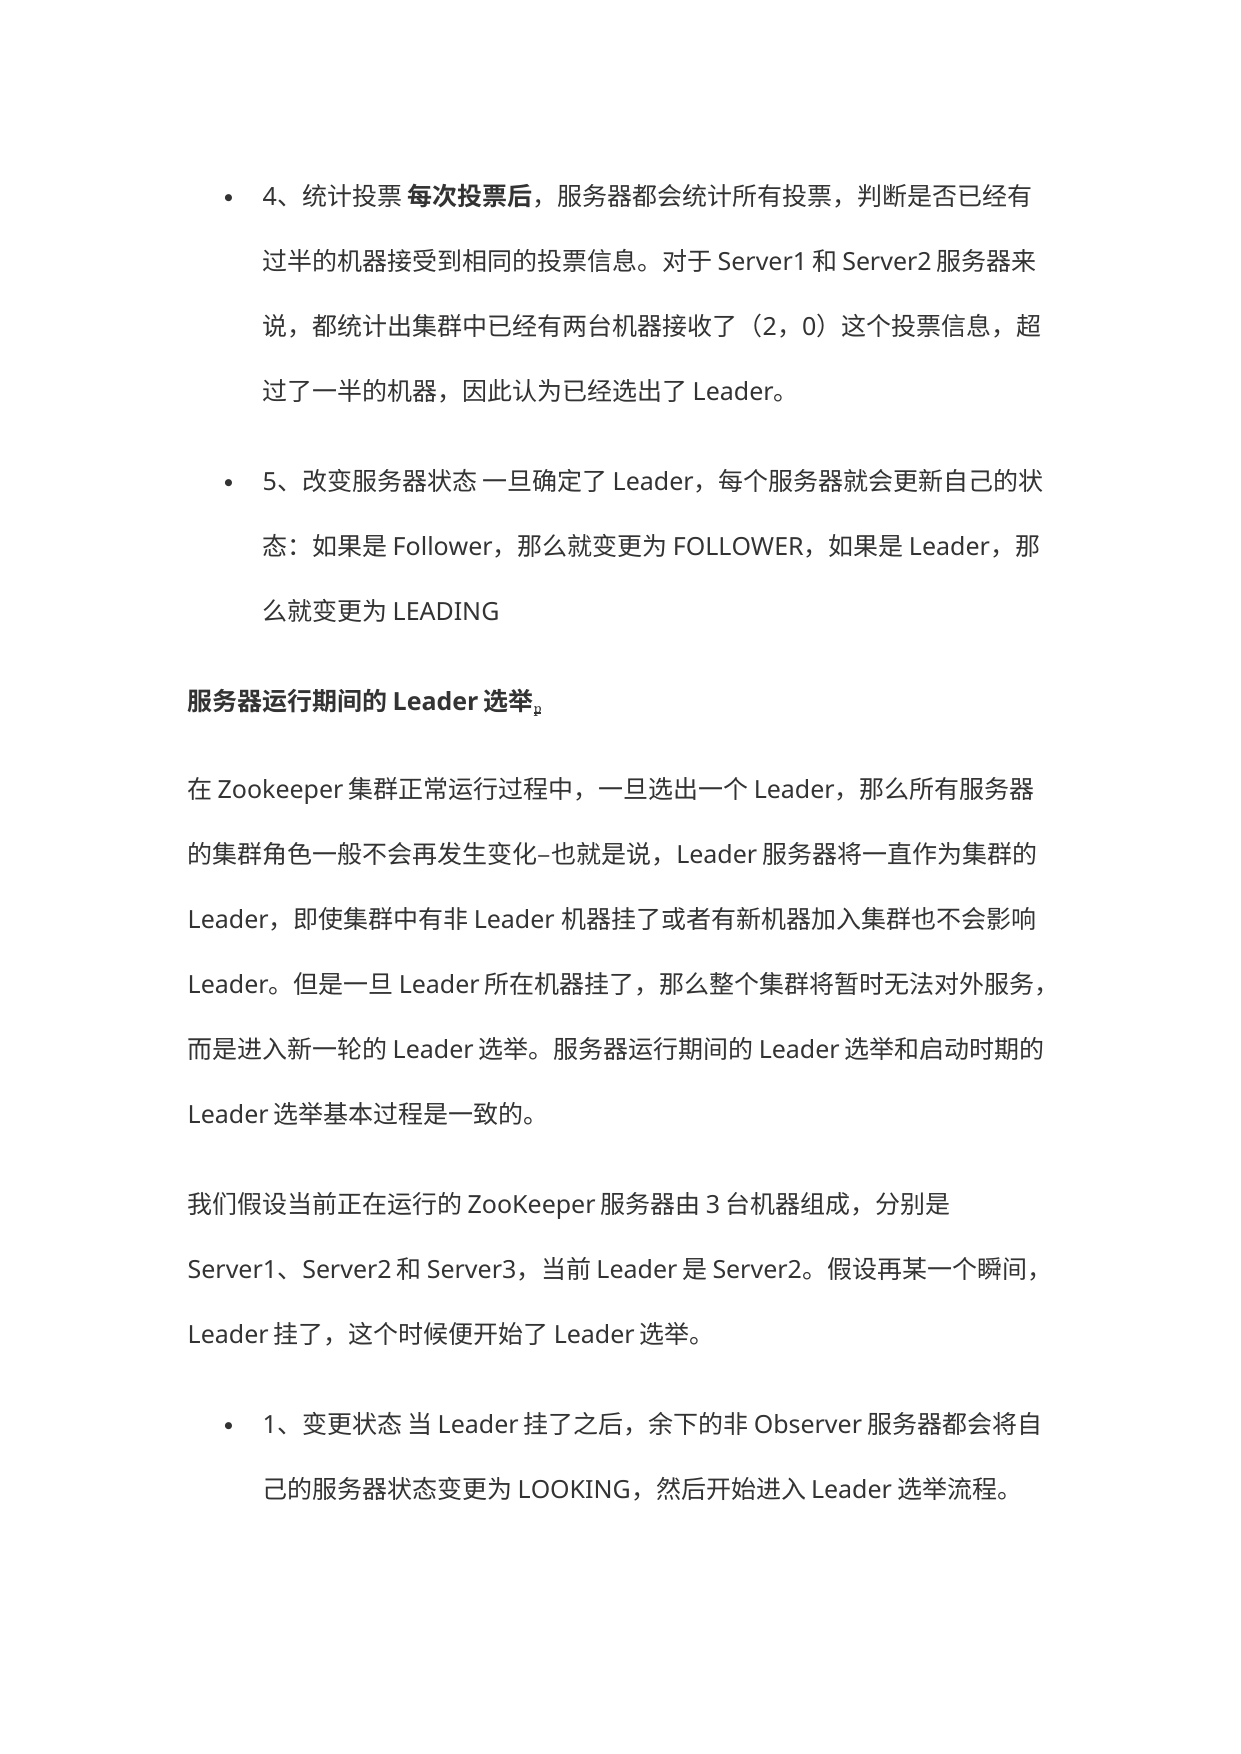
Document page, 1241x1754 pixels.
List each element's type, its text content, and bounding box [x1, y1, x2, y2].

text 服务器运行期间的Leader选举 [187, 667, 1053, 732]
text 在Zookeeper集群正常运行过程中，一旦选出一个Leader，那么所有服务器的集群角色一般不会再发生变化–也就是说，Leader服务器将一直作为集群的Leader，即使集群中有非Leader 机器挂了或者有新机器加入集群也不会影响Leader。但是一旦Leader所在机器挂了，那么整个集群将暂时无法对外服务，而是进入新一轮的Leader选举。服务器运行期间的Leader选举和启动时期的Leader选举基本过程是一致的。 [187, 755, 1053, 1145]
list 5、改变服务器状态 一旦确定了Leader，每个服务器就会更新自己的状态：如果是Follower，那么就变更为FOLLOWER，如果是Leader，那么就变更为LEADING [225, 447, 1053, 642]
list 4、统计投票 每次投票后，服务器都会统计所有投票，判断是否已经有过半的机器接受到相同的投票信息。对于Server1和Server2服务器来说，都统计出集群中已经有两台机器接收了（2，0）这个投票信息，超过了一半的机器，因此认为已经选出了Leader。 [225, 162, 1053, 422]
text 我们假设当前正在运行的ZooKeeper服务器由3台机器组成，分别是Server1、Server2和Server3，当前Leader是Server2。假设再某一个瞬间，Leader挂了，这个时候便开始了Leader选举。 [187, 1170, 1053, 1365]
list 1、变更状态 当Leader挂了之后，余下的非Observer服务器都会将自己的服务器状态变更为LOOKING，然后开始进入Leader选举流程。 [225, 1390, 1053, 1520]
